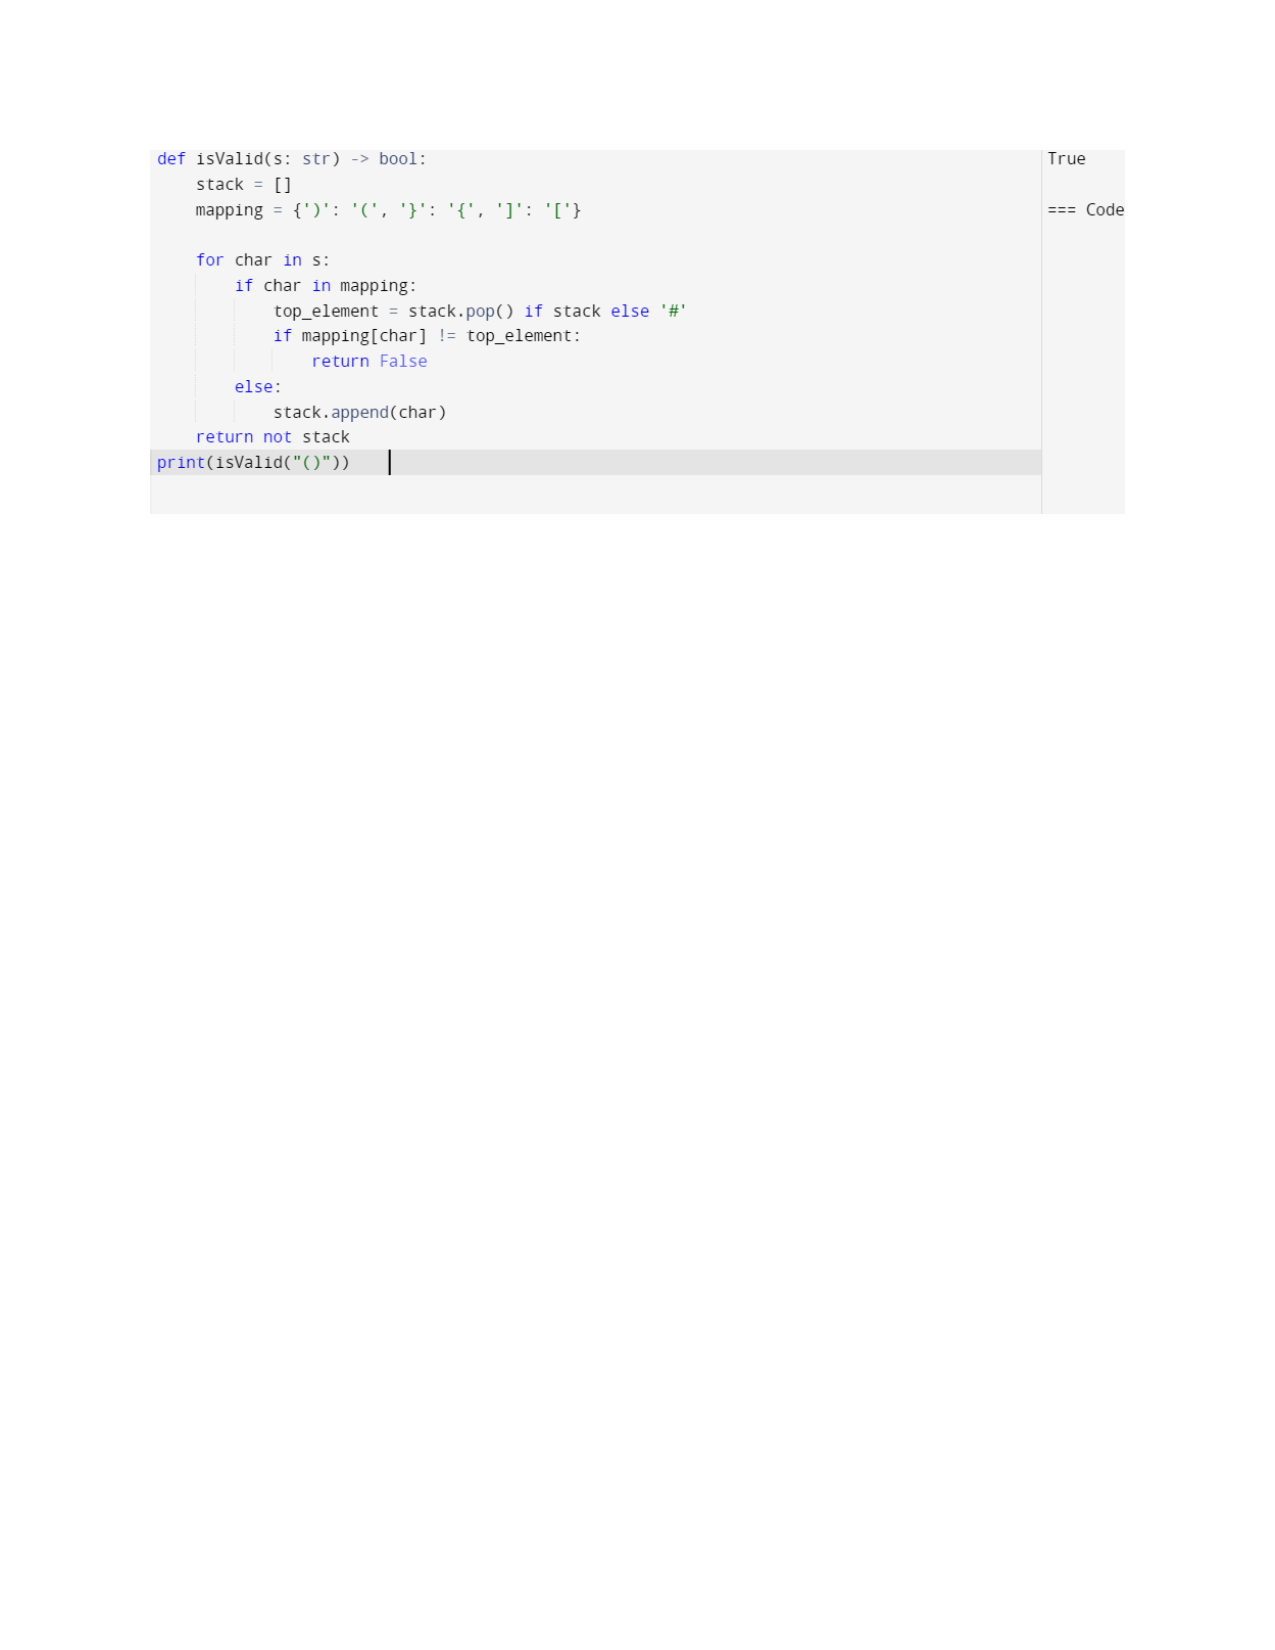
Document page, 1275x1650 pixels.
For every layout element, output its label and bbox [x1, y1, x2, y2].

picture [150, 150, 1125, 514]
